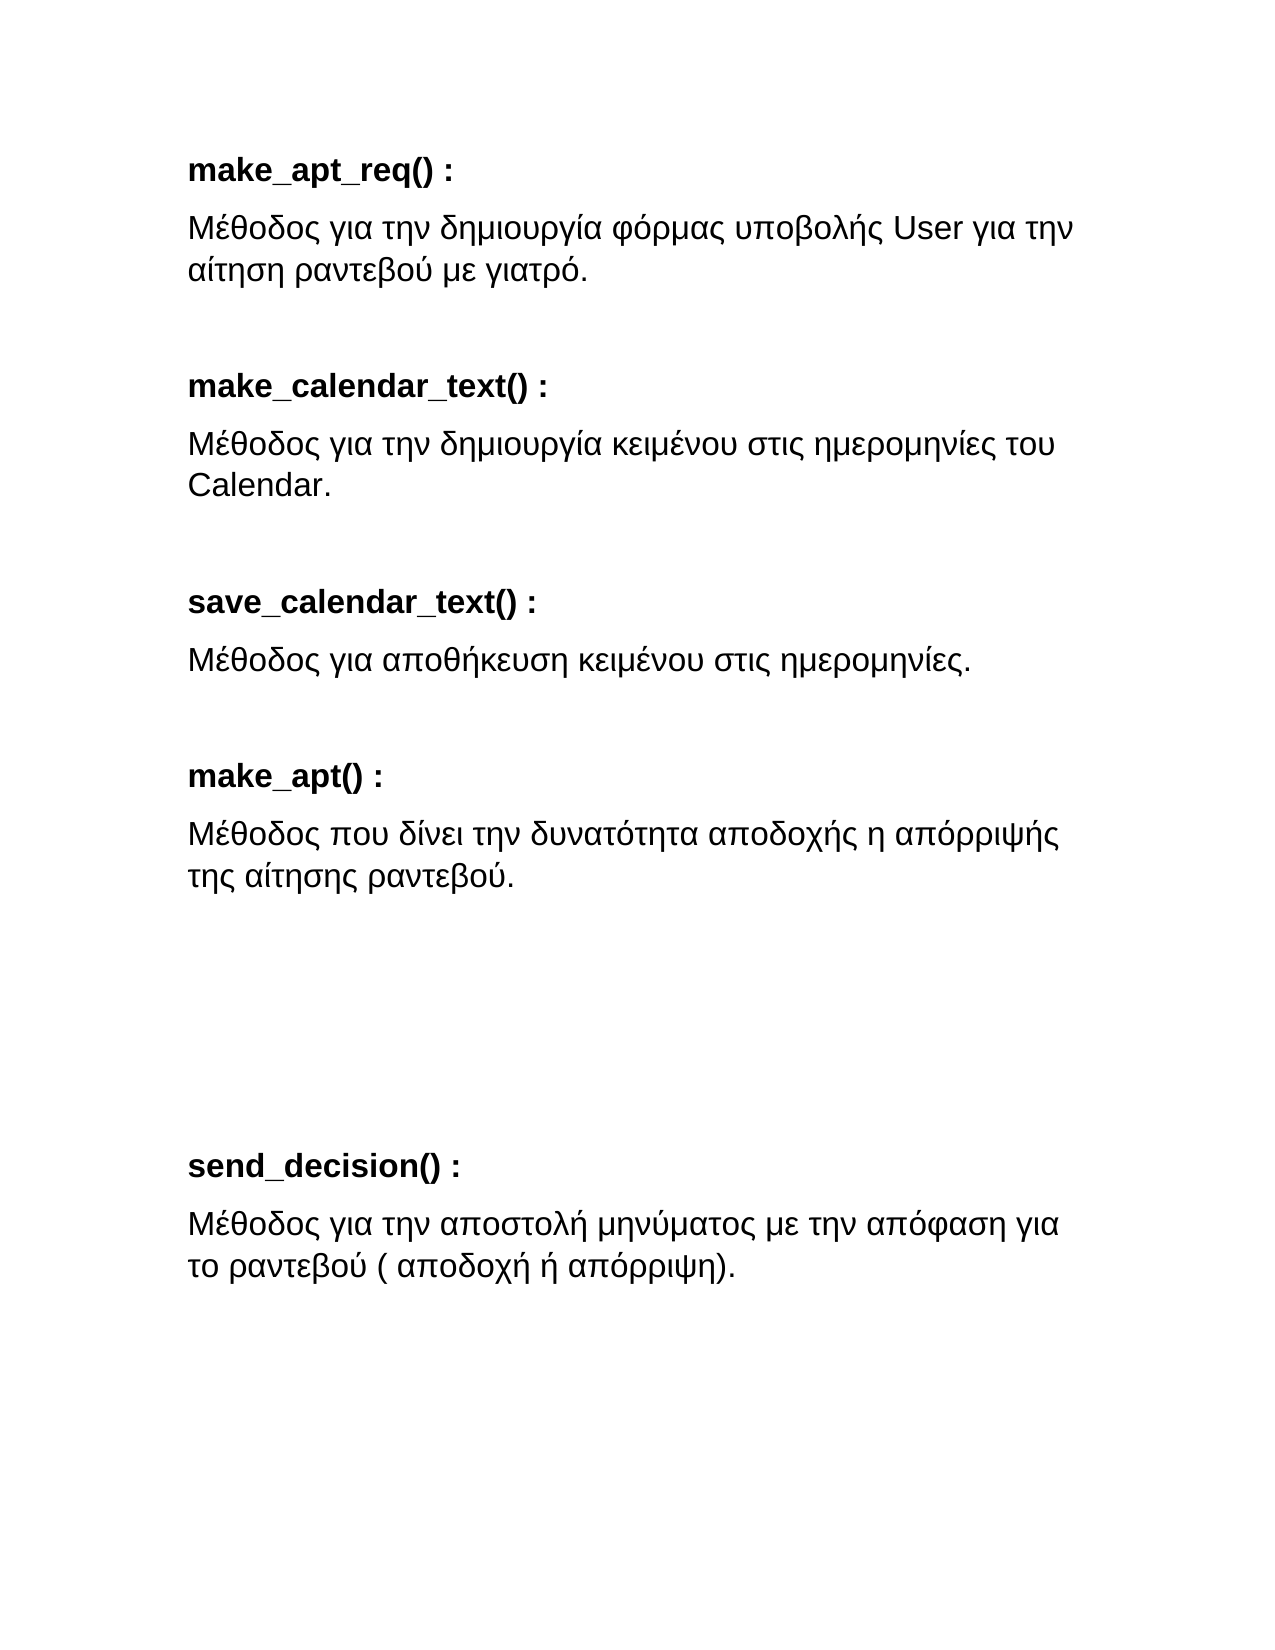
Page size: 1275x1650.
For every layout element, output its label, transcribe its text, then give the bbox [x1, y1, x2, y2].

text Μέθοδος για την αποστολή μηνύματος με την απόφαση για το ραντεβού ( αποδοχή ή απόρριψη). [187, 1204, 1087, 1284]
text send_decision() : [187, 1146, 1087, 1185]
text Μέθοδος για την δημιουργία κειμένου στις ημερομηνίες του Calendar. [187, 424, 1087, 504]
text make_apt() : [187, 756, 1087, 794]
text make_calendar_text() : [187, 366, 1087, 404]
text Μέθοδος για αποθήκευση κειμένου στις ημερομηνίες. [187, 640, 1087, 678]
text Μέθοδος για την δημιουργία φόρμας υποβολής User για την αίτηση ραντεβού με γιατρό. [187, 208, 1087, 288]
text make_apt_req() : [187, 150, 1087, 188]
text save_calendar_text() : [187, 582, 1087, 620]
text Μέθοδος που δίνει την δυνατότητα αποδοχής η απόρριψής της αίτησης ραντεβού. [187, 814, 1087, 894]
